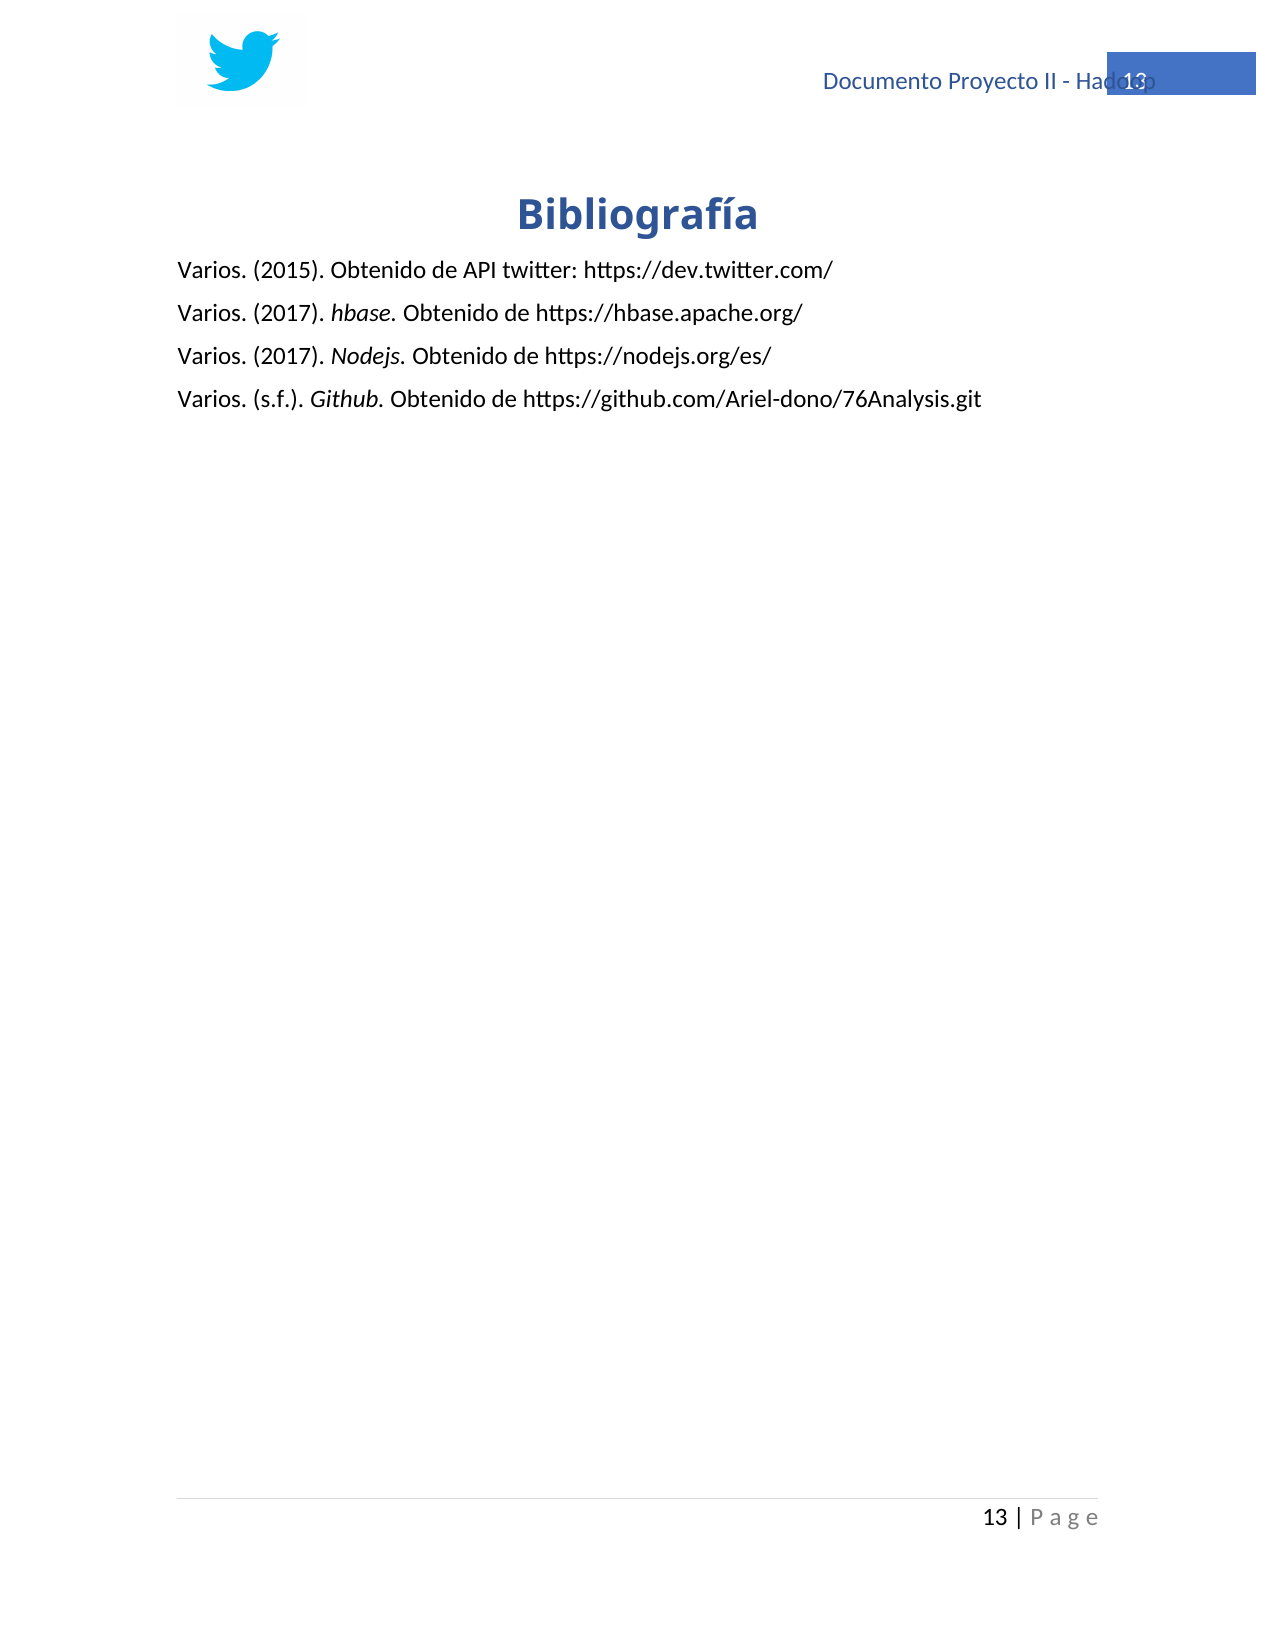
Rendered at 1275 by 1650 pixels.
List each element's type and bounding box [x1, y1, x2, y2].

picture [177, 12, 309, 109]
